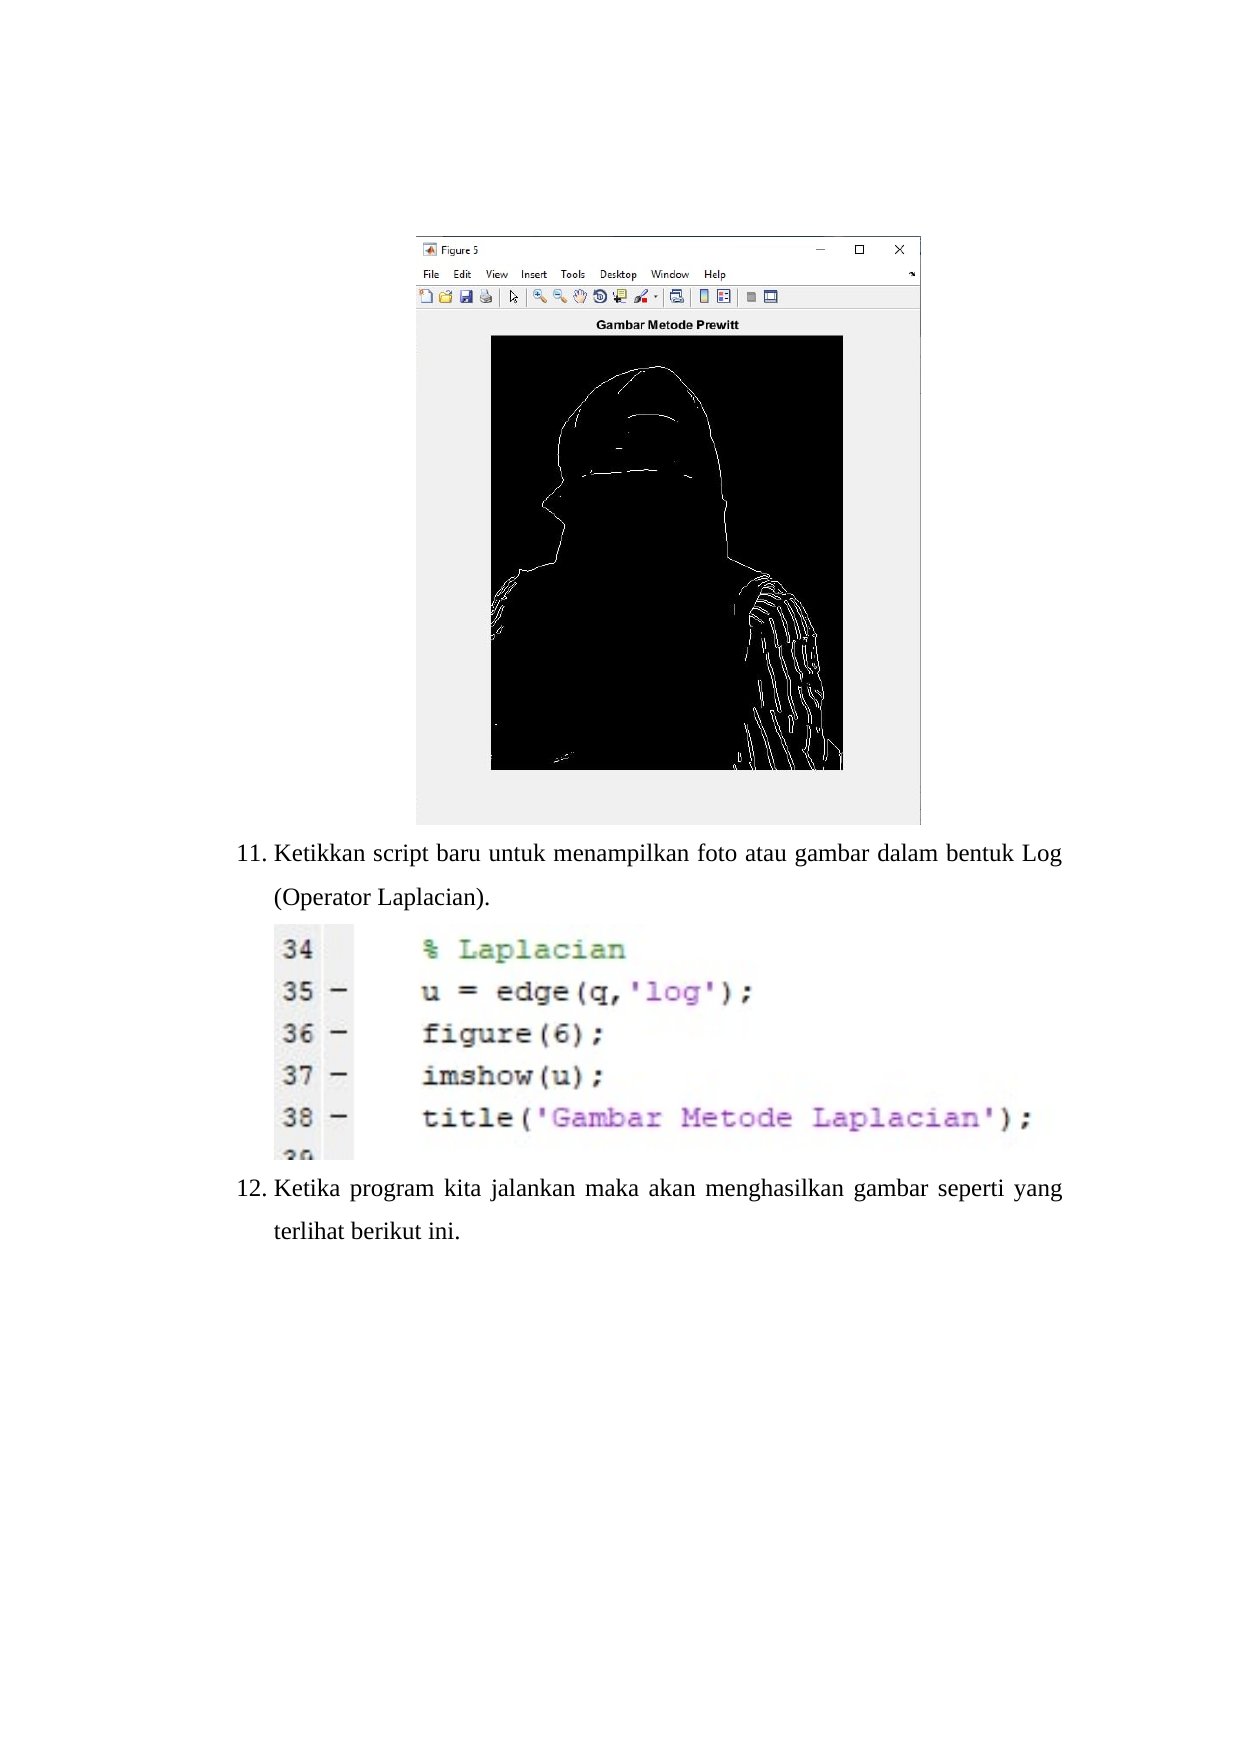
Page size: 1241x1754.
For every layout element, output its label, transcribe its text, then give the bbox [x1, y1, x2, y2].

picture [416, 236, 921, 825]
list Ketikkan script baru untuk menampilkan foto atau gambar dalam bentuk Log (Operator Laplacian). [236, 838, 1063, 910]
picture [273, 924, 1055, 1160]
list Ketika program kita jalankan maka akan menghasilkan gambar seperti yang terlihat berikut ini. [236, 1173, 1063, 1245]
